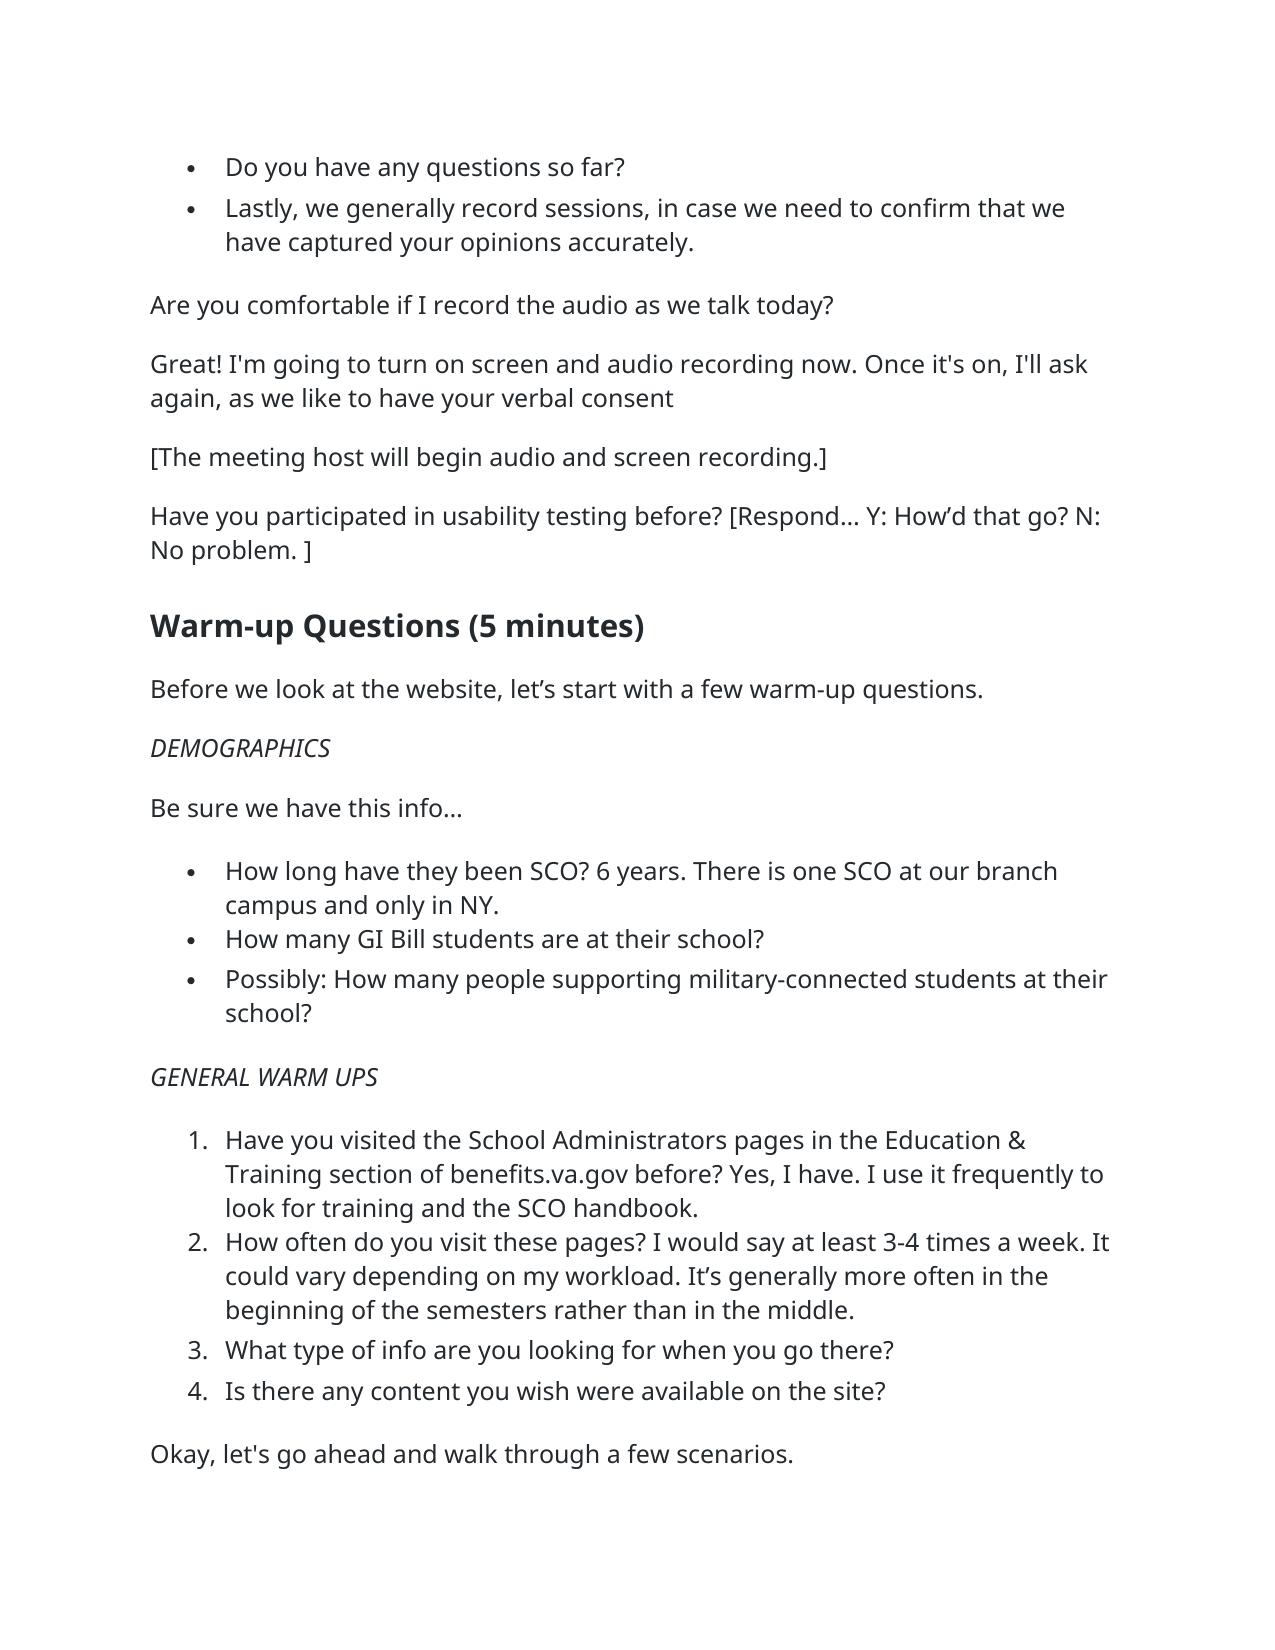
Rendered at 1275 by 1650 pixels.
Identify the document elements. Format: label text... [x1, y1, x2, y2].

text GENERAL WARM UPS [150, 1059, 1125, 1093]
subtitle Warm-up Questions (5 minutes) [150, 604, 1125, 647]
list Possibly: How many people supporting military-connected students at their school? [187, 962, 1125, 1030]
text Great! I'm going to turn on screen and audio recording now. Once it's on, I'll ask again, as we like to have your verbal consent [150, 347, 1125, 415]
list Do you have any questions so far? [187, 150, 1125, 184]
list Have you visited the School Administrators pages in the Education & Training section of benefits.va.gov before? Yes, I have. I use it frequently to look for training and the SCO handbook. [187, 1122, 1125, 1224]
list How many GI Bill students are at their school? [187, 922, 1125, 956]
list Is there any content you wish were available on the site? [187, 1373, 1125, 1407]
list How often do you visit these pages? I would say at least 3-4 times a week. It could vary depending on my workload. It’s generally more often in the beginning of the semesters rather than in the middle. [187, 1224, 1125, 1327]
text Are you comfortable if I record the audio as we talk today? [150, 288, 1125, 322]
text [The meeting host will begin audio and screen recording.] [150, 440, 1125, 474]
list How long have they been SCO? 6 years. There is one SCO at our branch campus and only in NY. [187, 853, 1125, 922]
text Be sure we have this info… [150, 790, 1125, 824]
list Lastly, we generally record sessions, in case we need to confirm that we have captured your opinions accurately. [187, 190, 1125, 258]
text Before we look at the website, let’s start with a few warm-up questions. [150, 672, 1125, 706]
text DEMOGRAPHICS [150, 731, 1125, 765]
text Okay, let's go ahead and walk through a few scenarios. [150, 1437, 1125, 1471]
text Have you participated in usability testing before? [Respond… Y: How’d that go? N: No problem. ] [150, 499, 1125, 567]
list What type of info are you looking for when you go there? [187, 1333, 1125, 1367]
